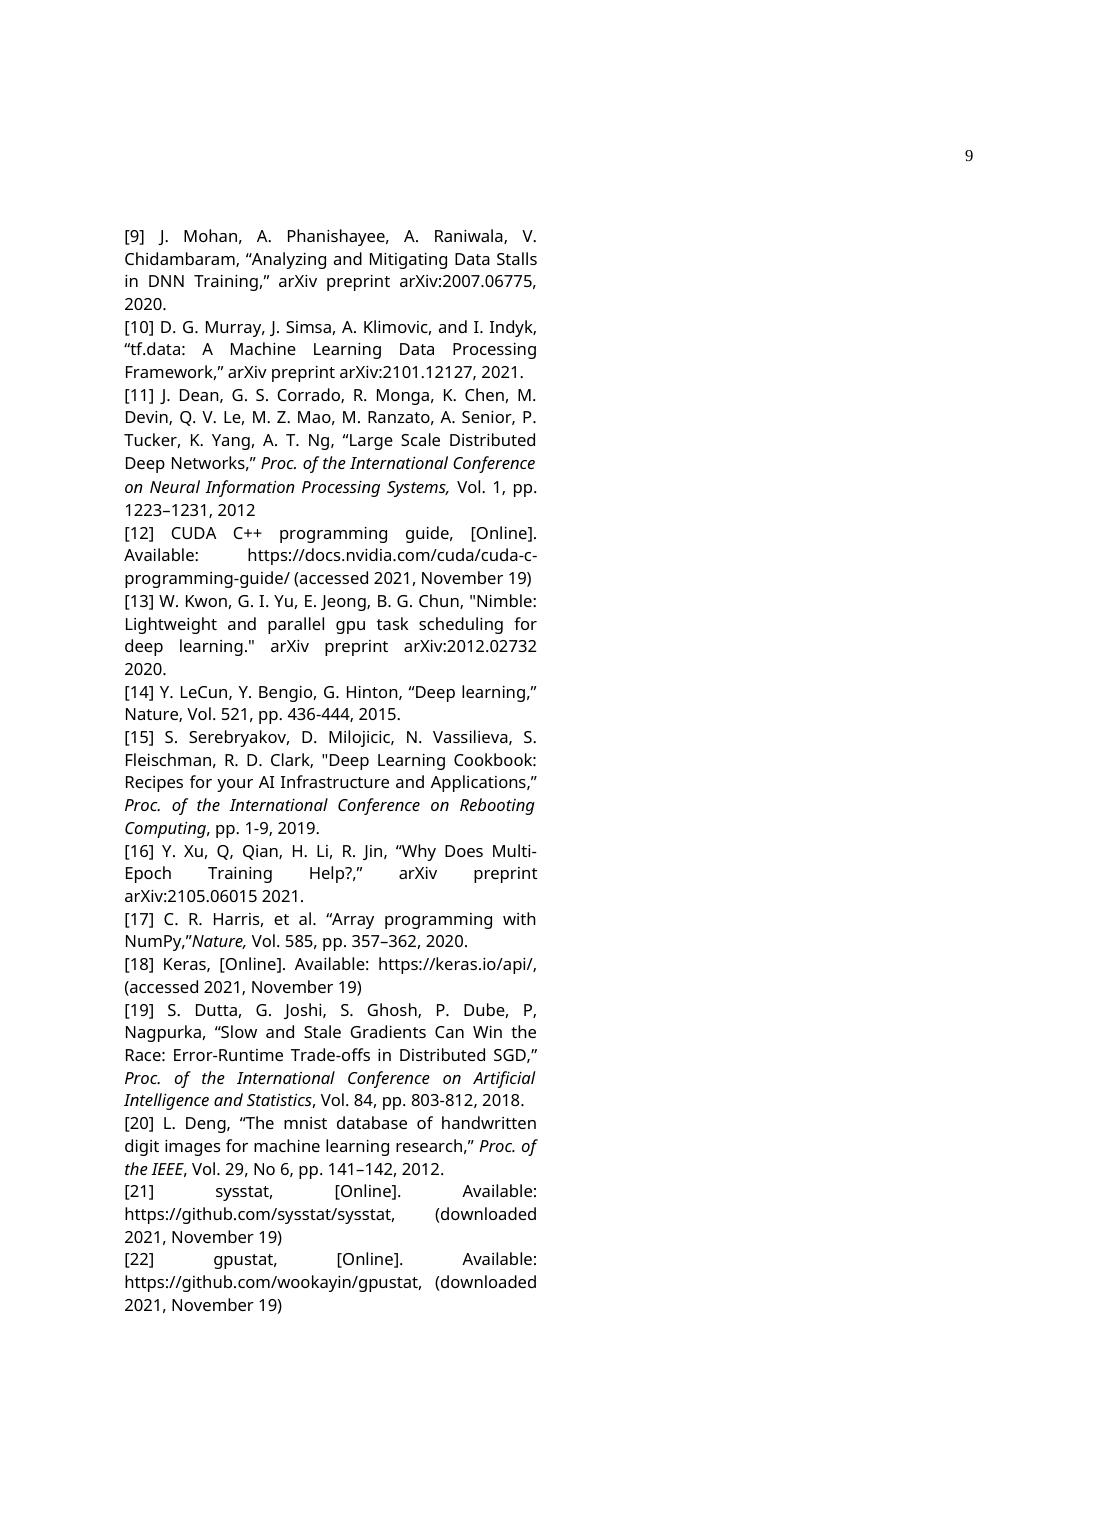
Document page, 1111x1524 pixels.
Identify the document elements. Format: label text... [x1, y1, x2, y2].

text [16] Y. Xu, Q, Qian, H. Li, R. Jin, “Why Does Multi-Epoch Training Help?,” arXiv preprint arXiv:2105.06015 2021. [124, 839, 537, 907]
text [20] L. Deng, “The mnist database of handwritten digit images for machine learning research,” Proc. of the IEEE, Vol. 29, No 6, pp. 141–142, 2012. [124, 1112, 537, 1180]
text [14] Y. LeCun, Y. Bengio, G. Hinton, “Deep learning,” Nature, Vol. 521, pp. 436-444, 2015. [124, 680, 537, 726]
text [12] CUDA C++ programming guide, [Online]. Available: https://docs.nvidia.com/cuda/cuda-c-programming-guide/ (accessed 2021, November 19) [124, 521, 537, 589]
text [19] S. Dutta, G. Joshi, S. Ghosh, P. Dube, P, Nagpurka, “Slow and Stale Gradients Can Win the Race: Error-Runtime Trade-offs in Distributed SGD,” Proc. of the International Conference on Artificial Intelligence and Statistics, Vol. 84, pp. 803-812, 2018. [124, 998, 537, 1112]
text [17] C. R. Harris, et al. “Array programming with NumPy,”Nature, Vol. 585, pp. 357–362, 2020. [124, 907, 537, 953]
text [13] W. Kwon, G. I. Yu, E. Jeong, B. G. Chun, "Nimble: Lightweight and parallel gpu task scheduling for deep learning." arXiv preprint arXiv:2012.02732 2020. [124, 589, 537, 680]
text [15] S. Serebryakov, D. Milojicic, N. Vassilieva, S. Fleischman, R. D. Clark, "Deep Learning Cookbook: Recipes for your AI Infrastructure and Applications,” Proc. of the International Conference on Rebooting Computing, pp. 1-9, 2019. [124, 726, 537, 839]
text [18] Keras, [Online]. Available: https://keras.io/api/, (accessed 2021, November 19) [124, 953, 537, 998]
text [22] gpustat, [Online]. Available: https://github.com/wookayin/gpustat, (downloaded 2021, November 19) [124, 1248, 537, 1316]
text [9] J. Mohan, A. Phanishayee, A. Raniwala, V. Chidambaram, “Analyzing and Mitigating Data Stalls in DNN Training,” arXiv preprint arXiv:2007.06775, 2020. [124, 224, 537, 315]
text [21] sysstat, [Online]. Available: https://github.com/sysstat/sysstat, (downloaded 2021, November 19) [124, 1180, 537, 1248]
text [11] J. Dean, G. S. Corrado, R. Monga, K. Chen, M. Devin, Q. V. Le, M. Z. Mao, M. Ranzato, A. Senior, P. Tucker, K. Yang, A. T. Ng, “Large Scale Distributed Deep Networks,” Proc. of the International Conference on Neural Information Processing Systems, Vol. 1, pp. 1223–1231, 2012 [124, 383, 537, 521]
text [10] D. G. Murray, J. Simsa, A. Klimovic, and I. Indyk, “tf.data: A Machine Learning Data Processing Framework,” arXiv preprint arXiv:2101.12127, 2021. [124, 315, 537, 383]
